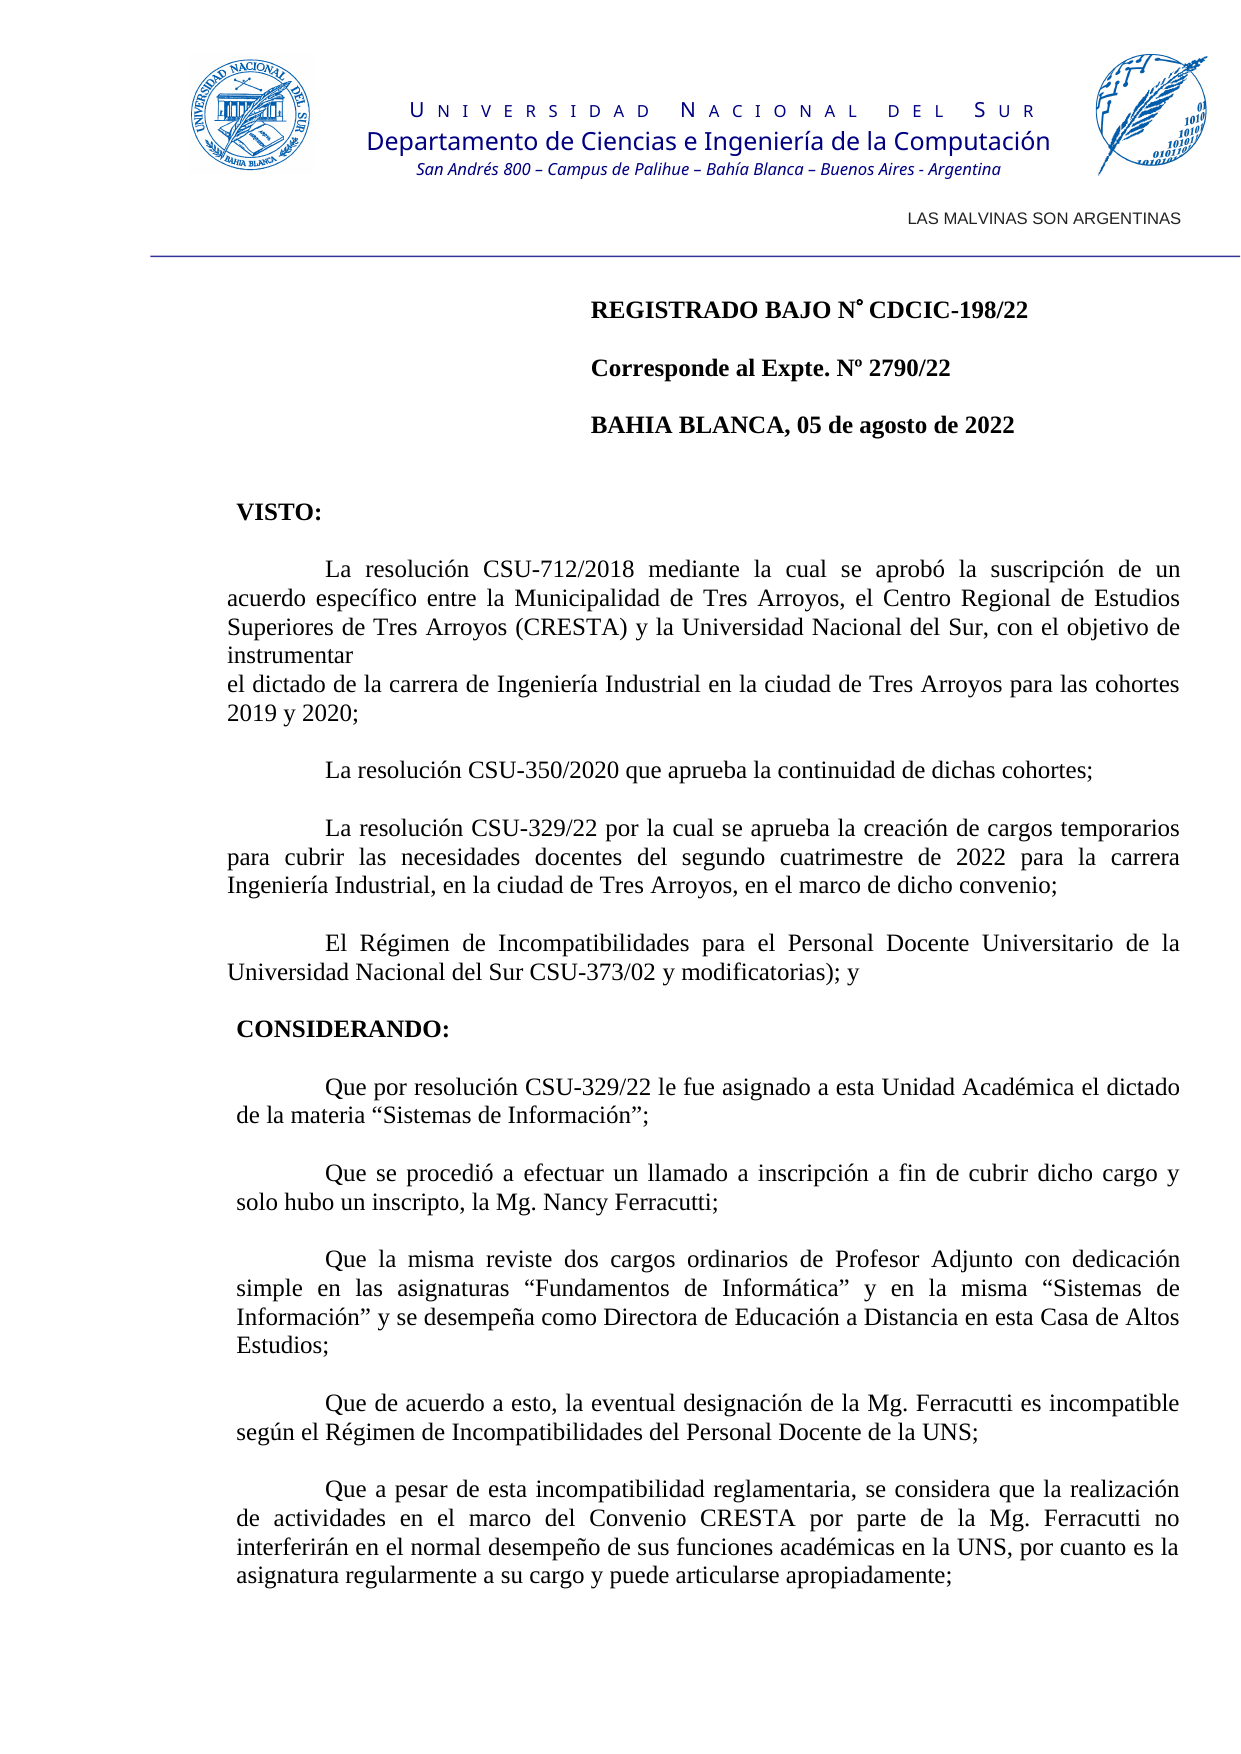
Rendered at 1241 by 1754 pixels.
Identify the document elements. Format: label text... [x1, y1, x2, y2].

text Que se procedió a efectuar un llamado a inscripción a fin de cubrir dicho cargo y solo hubo un inscripto, la Mg. Nancy Ferracutti; [236, 1158, 1181, 1215]
text La resolución CSU-350/2020 que aprueba la continuidad de dichas cohortes; [227, 755, 1181, 784]
text Que la misma reviste dos cargos ordinarios de Profesor Adjunto con dedicación simple en las asignaturas “Fundamentos de Informática” y en la misma “Sistemas de Información” y se desempeña como Directora de Educación a Distancia en esta Casa de Altos Estudios; [236, 1244, 1181, 1359]
text La resolución CSU-712/2018 mediante la cual se aprobó la suscripción de un acuerdo específico entre la Municipalidad de Tres Arroyos, el Centro Regional de Estudios Superiores de Tres Arroyos (CRESTA) y la Universidad Nacional del Sur, con el objetivo de instrumentar [227, 554, 1181, 669]
text el dictado de la carrera de Ingeniería Industrial en la ciudad de Tres Arroyos para las cohortes 2019 y 2020; [227, 669, 1181, 727]
text Que de acuerdo a esto, la eventual designación de la Mg. Ferracutti es incompatible según el Régimen de Incompatibilidades del Personal Docente de la UNS; [236, 1388, 1181, 1445]
text El Régimen de Incompatibilidades para el Personal Docente Universitario de la Universidad Nacional del Sur CSU-373/02 y modificatorias); y [227, 928, 1181, 985]
text REGISTRADO BAJO N CDCIC-198/22 [236, 295, 1181, 324]
text La resolución CSU-329/22 por la cual se aprueba la creación de cargos temporarios para cubrir las necesidades docentes del segundo cuatrimestre de 2022 para la carrera Ingeniería Industrial, en la ciudad de Tres Arroyos, en el marco de dicho convenio; [227, 813, 1181, 899]
text Que a pesar de esta incompatibilidad reglamentaria, se considera que la realización de actividades en el marco del Convenio CRESTA por parte de la Mg. Ferracutti no interferirán en el normal desempeño de sus funciones académicas en la UNS, por cuanto es la asignatura regularmente a su cargo y puede articularse apropiadamente; [236, 1474, 1181, 1589]
picture [187, 53, 315, 174]
text Que por resolución CSU-329/22 le fue asignado a esta Unidad Académica el dictado de la materia “Sistemas de Información”; [236, 1072, 1181, 1129]
text VISTO: [236, 497, 1181, 525]
text CONSIDERANDO: [236, 1014, 1181, 1043]
picture [1095, 53, 1209, 176]
text Corresponde al Expte. Nº 2790/22 [236, 353, 1181, 382]
text BAHIA BLANCA, 05 de agosto de 2022 [236, 410, 1181, 439]
